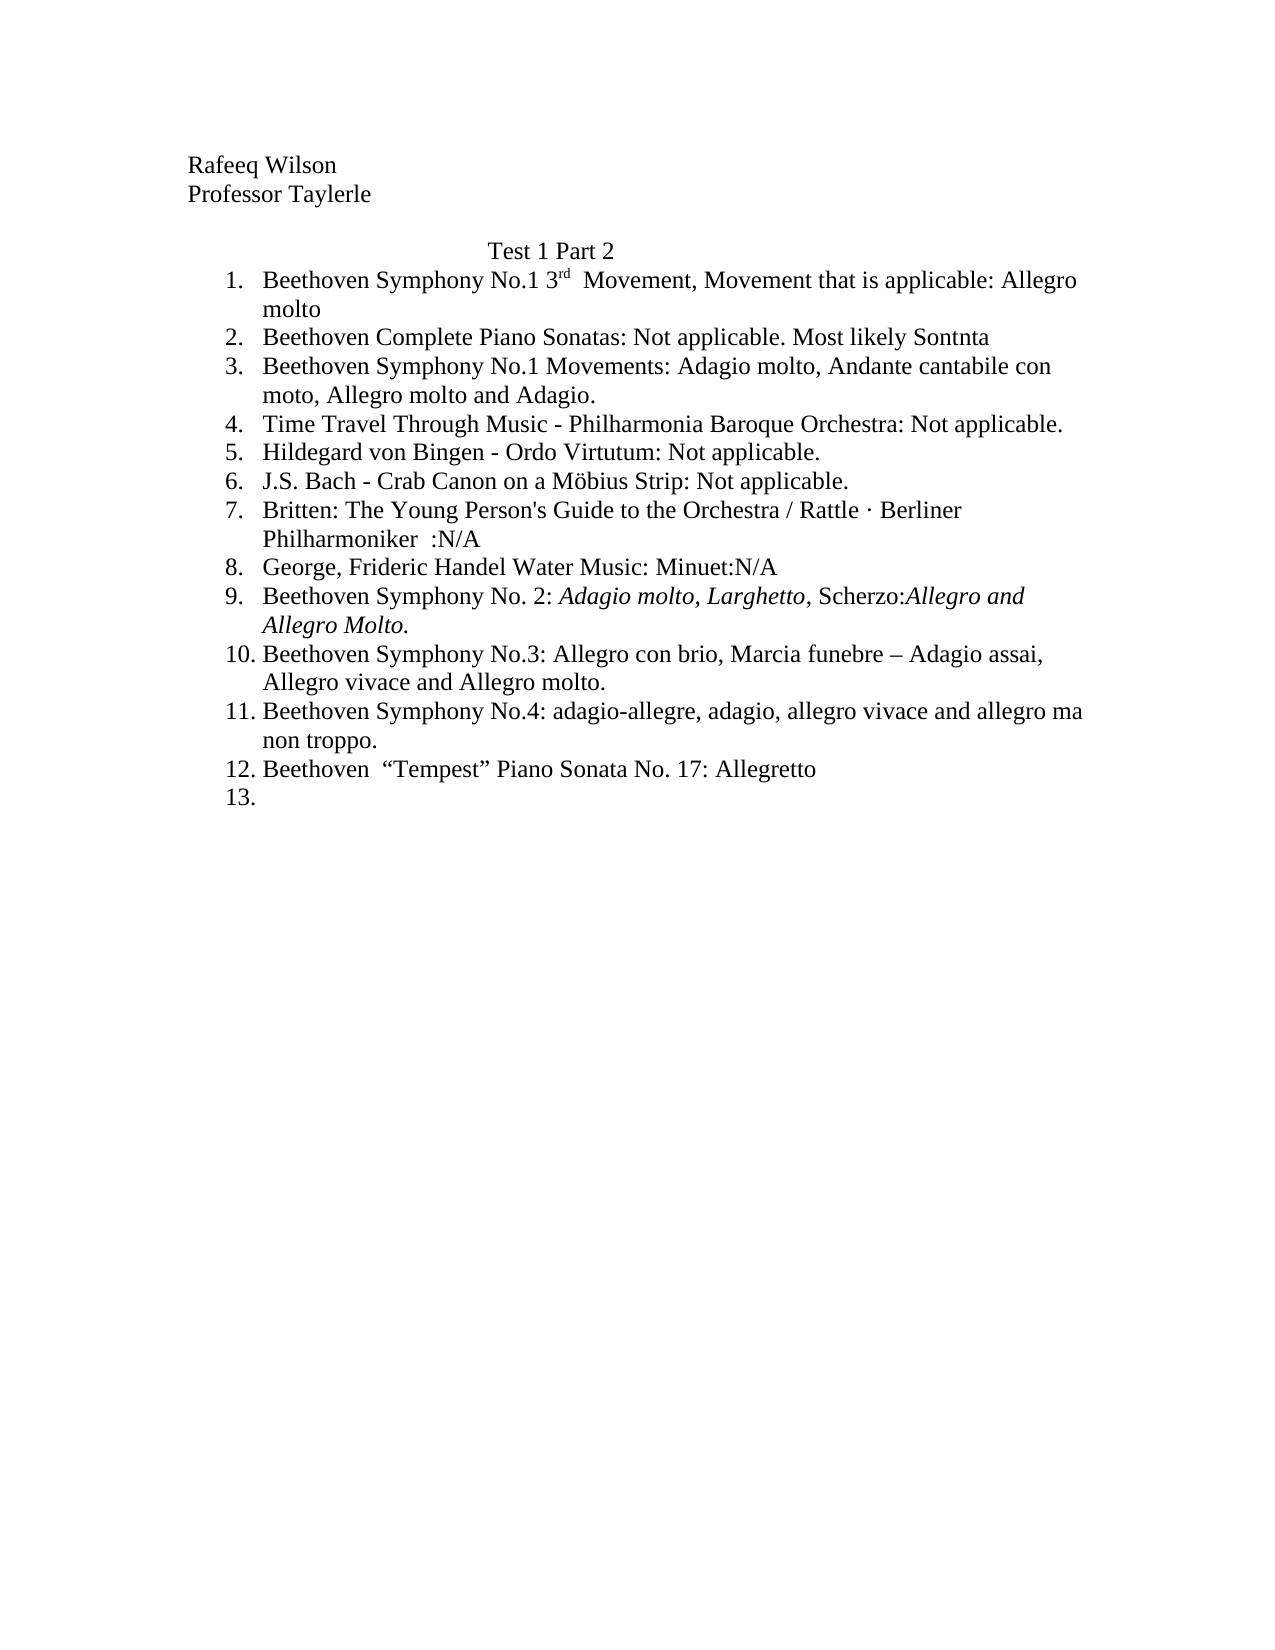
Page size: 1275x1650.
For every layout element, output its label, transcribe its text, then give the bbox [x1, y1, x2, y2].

list Britten: The Young Person's Guide to the Orchestra / Rattle · Berliner Philharmoniker :N/A [225, 495, 1087, 552]
text Rafeeq Wilson [187, 150, 1087, 179]
list George, Frideric Handel Water Music: Minuet:N/A [225, 552, 1087, 581]
list Time Travel Through Music - Philharmonia Baroque Orchestra: Not applicable. [225, 409, 1087, 437]
list Beethoven Symphony No.3: Allegro con brio, Marcia funebre – Adagio assai, Allegro vivace and Allegro molto. [225, 639, 1087, 696]
list Beethoven Symphony No.1 Movements: Adagio molto, Andante cantabile con moto, Allegro molto and Adagio. [225, 351, 1087, 409]
list Beethoven “Tempest” Piano Sonata No. 17: Allegretto [225, 754, 1087, 782]
list Beethoven Complete Piano Sonatas: Not applicable. Most likely Sontnta [225, 322, 1087, 351]
list J.S. Bach - Crab Canon on a Möbius Strip: Not applicable. [225, 466, 1087, 495]
list Beethoven Symphony No.1 3rd Movement, Movement that is applicable: Allegro molto [225, 265, 1087, 322]
list Hildegard von Bingen - Ordo Virtutum: Not applicable. [225, 437, 1087, 466]
list Beethoven Symphony No.4: adagio-allegre, adagio, allegro vivace and allegro ma non troppo. [225, 696, 1087, 754]
list Beethoven Symphony No. 2: Adagio molto, Larghetto, Scherzo:Allegro and Allegro Molto. [225, 581, 1087, 639]
text Professor Taylerle [187, 179, 1087, 207]
text Test 1 Part 2 [187, 236, 1087, 265]
